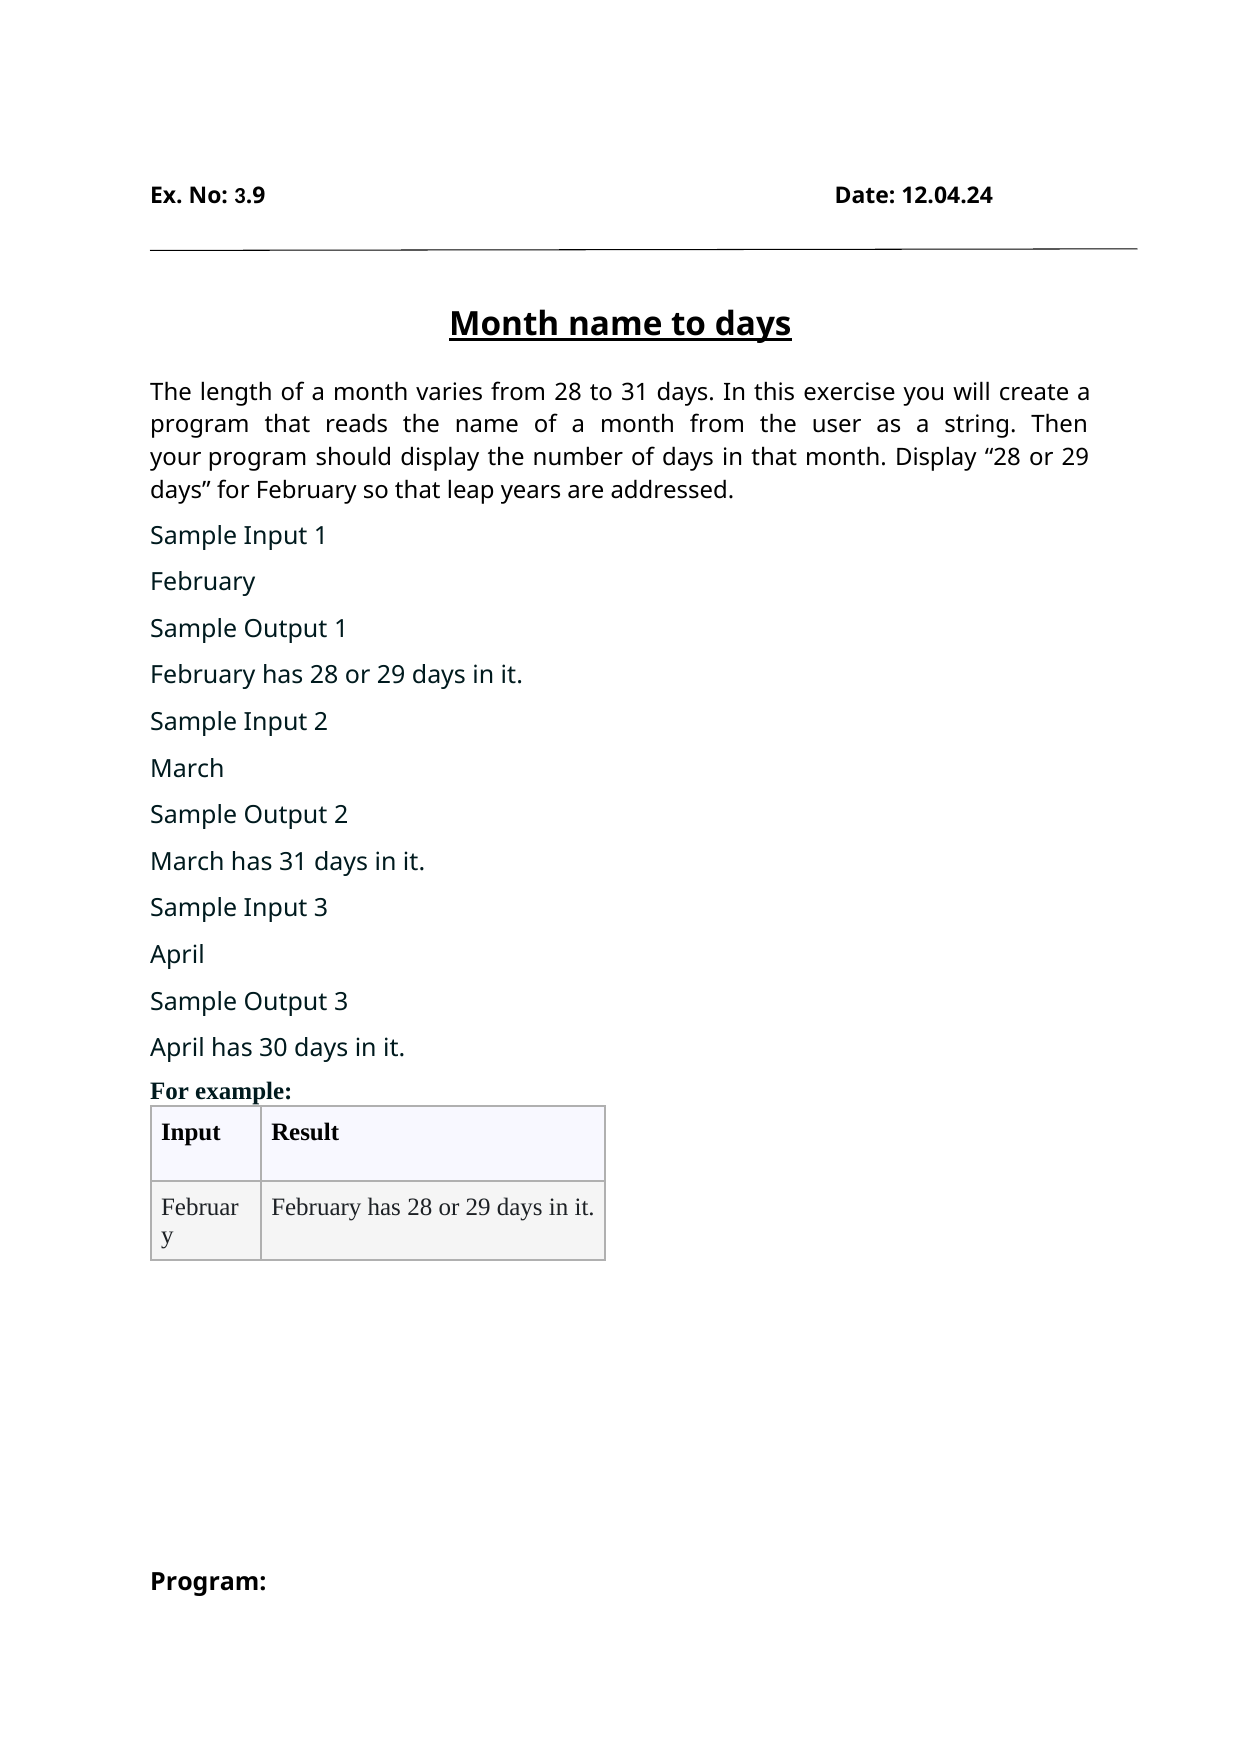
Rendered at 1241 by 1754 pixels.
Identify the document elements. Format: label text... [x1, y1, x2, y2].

text For example: [150, 1076, 1090, 1105]
text Sample Input 3 [150, 890, 1090, 924]
text February [150, 564, 1090, 598]
text Month name to days [150, 300, 1090, 345]
text Program: [150, 1564, 1090, 1598]
text February has 28 or 29 days in it. [150, 657, 1090, 691]
text Sample Input 1 [150, 517, 1090, 552]
table_header Result [262, 1107, 604, 1180]
text The length of a month varies from 28 to 31 days. In this exercise you will create a program that reads the name of a month from the user as a string. Then your program should display the number of days in that month. Display “28 or 29 days” for February so that leap years are addressed. [150, 374, 1090, 505]
text Sample Input 2 [150, 704, 1090, 738]
text April [150, 937, 1090, 971]
table_header Input [152, 1107, 260, 1180]
text Sample Output 3 [150, 983, 1090, 1017]
text Sample Output 1 [150, 611, 1090, 645]
text Ex. No: 3.9 Date: 12.04.24 [150, 179, 1090, 210]
table_cell February [152, 1182, 260, 1259]
text April has 30 days in it. [150, 1030, 1090, 1064]
text March [150, 750, 1090, 784]
text Sample Output 2 [150, 797, 1090, 831]
text March has 31 days in it. [150, 843, 1090, 877]
table_cell February has 28 or 29 days in it. [262, 1182, 604, 1259]
